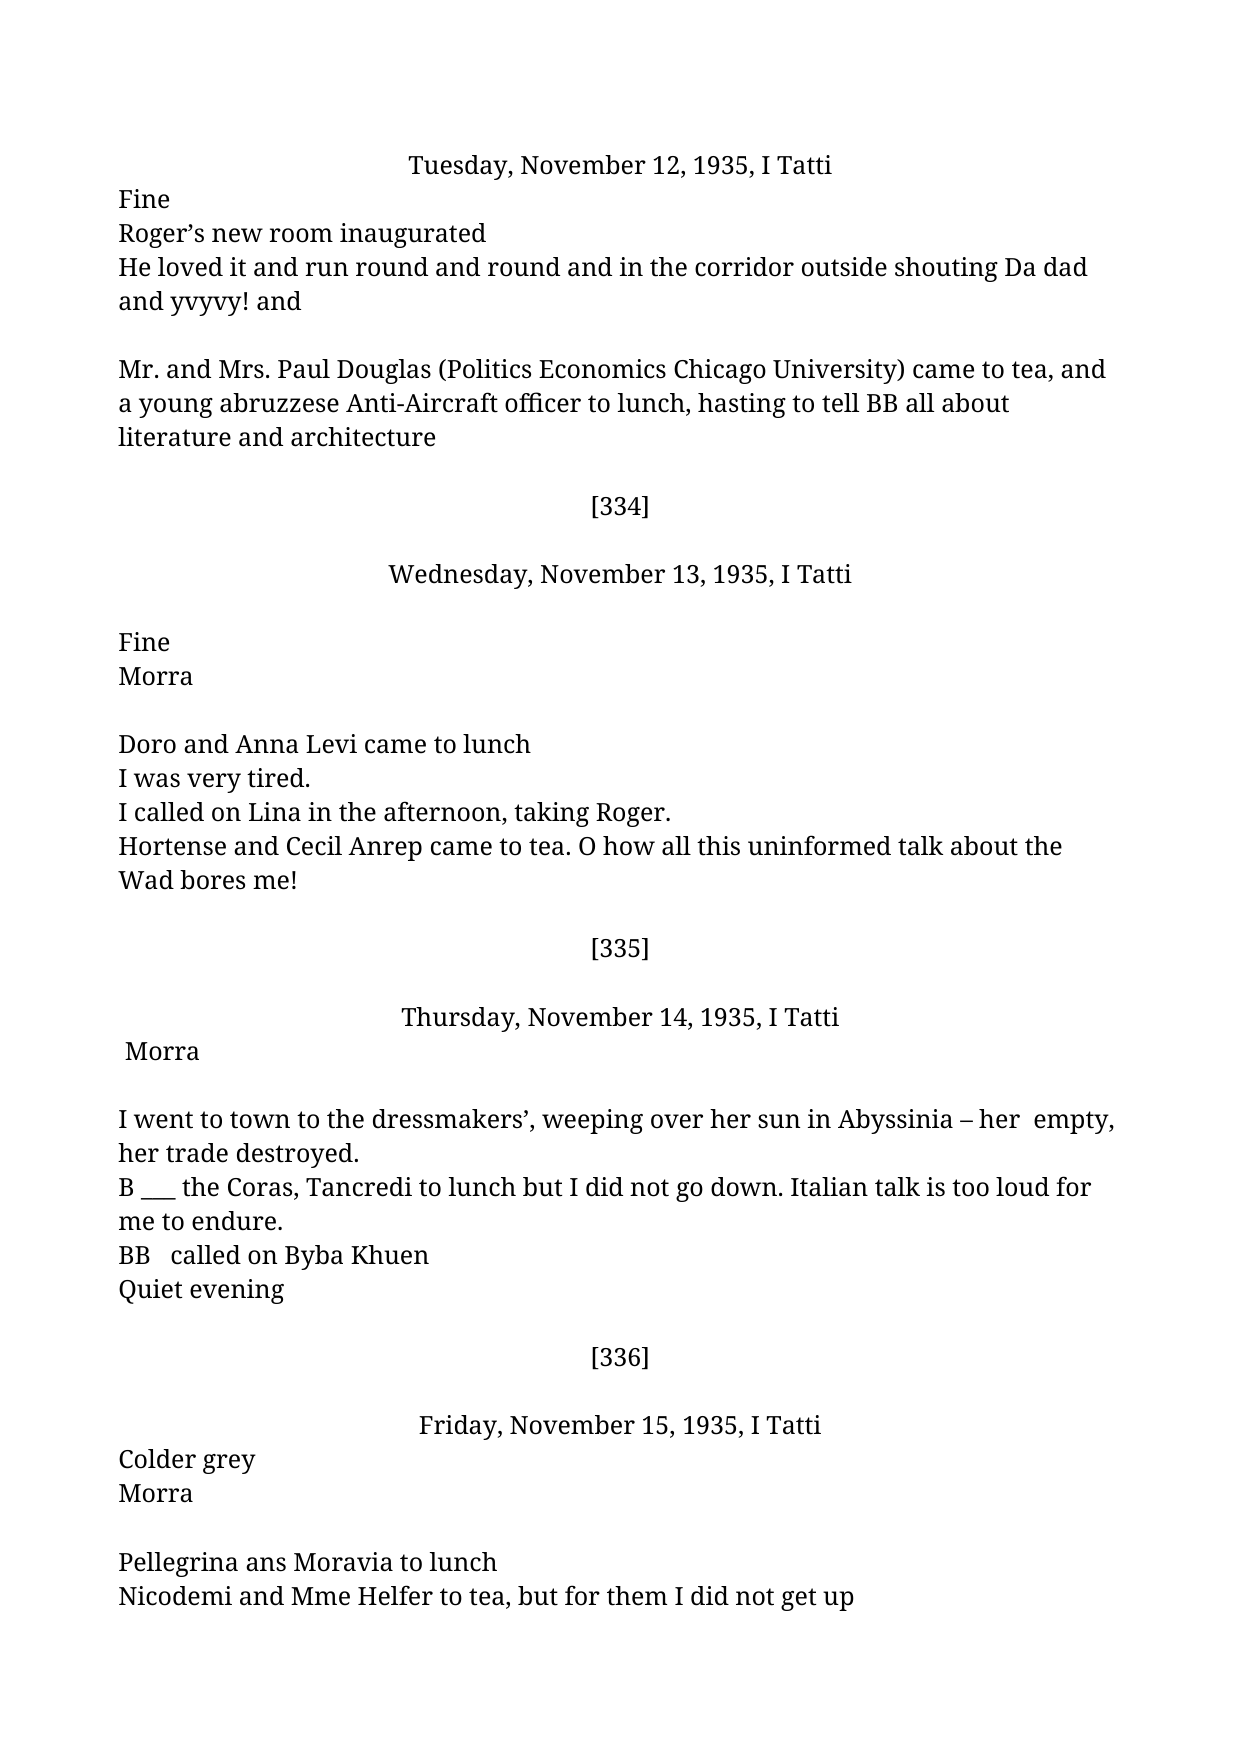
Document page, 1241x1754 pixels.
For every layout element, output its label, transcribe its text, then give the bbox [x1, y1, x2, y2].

text Friday, November 15, 1935, I Tatti [118, 1408, 1122, 1442]
text Fine [118, 624, 1122, 658]
text Morra [118, 658, 1122, 693]
text He loved it and run round and round and in the corridor outside shouting Da dad and yvyvy! and [118, 250, 1122, 318]
text Roger’s new room inaugurated [118, 216, 1122, 250]
text Fine [118, 182, 1122, 216]
text [335] [118, 931, 1122, 965]
text Colder grey [118, 1442, 1122, 1476]
text B ___ the Coras, Tancredi to lunch but I did not go down. Italian talk is too loud for me to endure. [118, 1169, 1122, 1238]
text Nicodemi and Mme Helfer to tea, but for them I did not get up [118, 1578, 1122, 1612]
text I went to town to the dressmakers’, weeping over her sun in Abyssinia – her empty, her trade destroyed. [118, 1101, 1122, 1169]
text I was very tired. [118, 761, 1122, 795]
text Morra [118, 1033, 1122, 1067]
text [334] [118, 488, 1122, 522]
text Tuesday, November 12, 1935, I Tatti [118, 148, 1122, 182]
text Doro and Anna Levi came to lunch [118, 727, 1122, 761]
text Hortense and Cecil Anrep came to tea. O how all this uninformed talk about the Wad bores me! [118, 829, 1122, 897]
text [336] [118, 1340, 1122, 1374]
text I called on Lina in the afternoon, taking Roger. [118, 795, 1122, 829]
text Quiet evening [118, 1272, 1122, 1306]
text Wednesday, November 13, 1935, I Tatti [118, 556, 1122, 590]
text Mr. and Mrs. Paul Douglas (Politics Economics Chicago University) came to tea, and a young abruzzese Anti-Aircraft officer to lunch, hasting to tell BB all about literature and architecture [118, 352, 1122, 454]
text Pellegrina ans Moravia to lunch [118, 1544, 1122, 1578]
text Morra [118, 1476, 1122, 1510]
text BB called on Byba Khuen [118, 1238, 1122, 1272]
text Thursday, November 14, 1935, I Tatti [118, 999, 1122, 1033]
